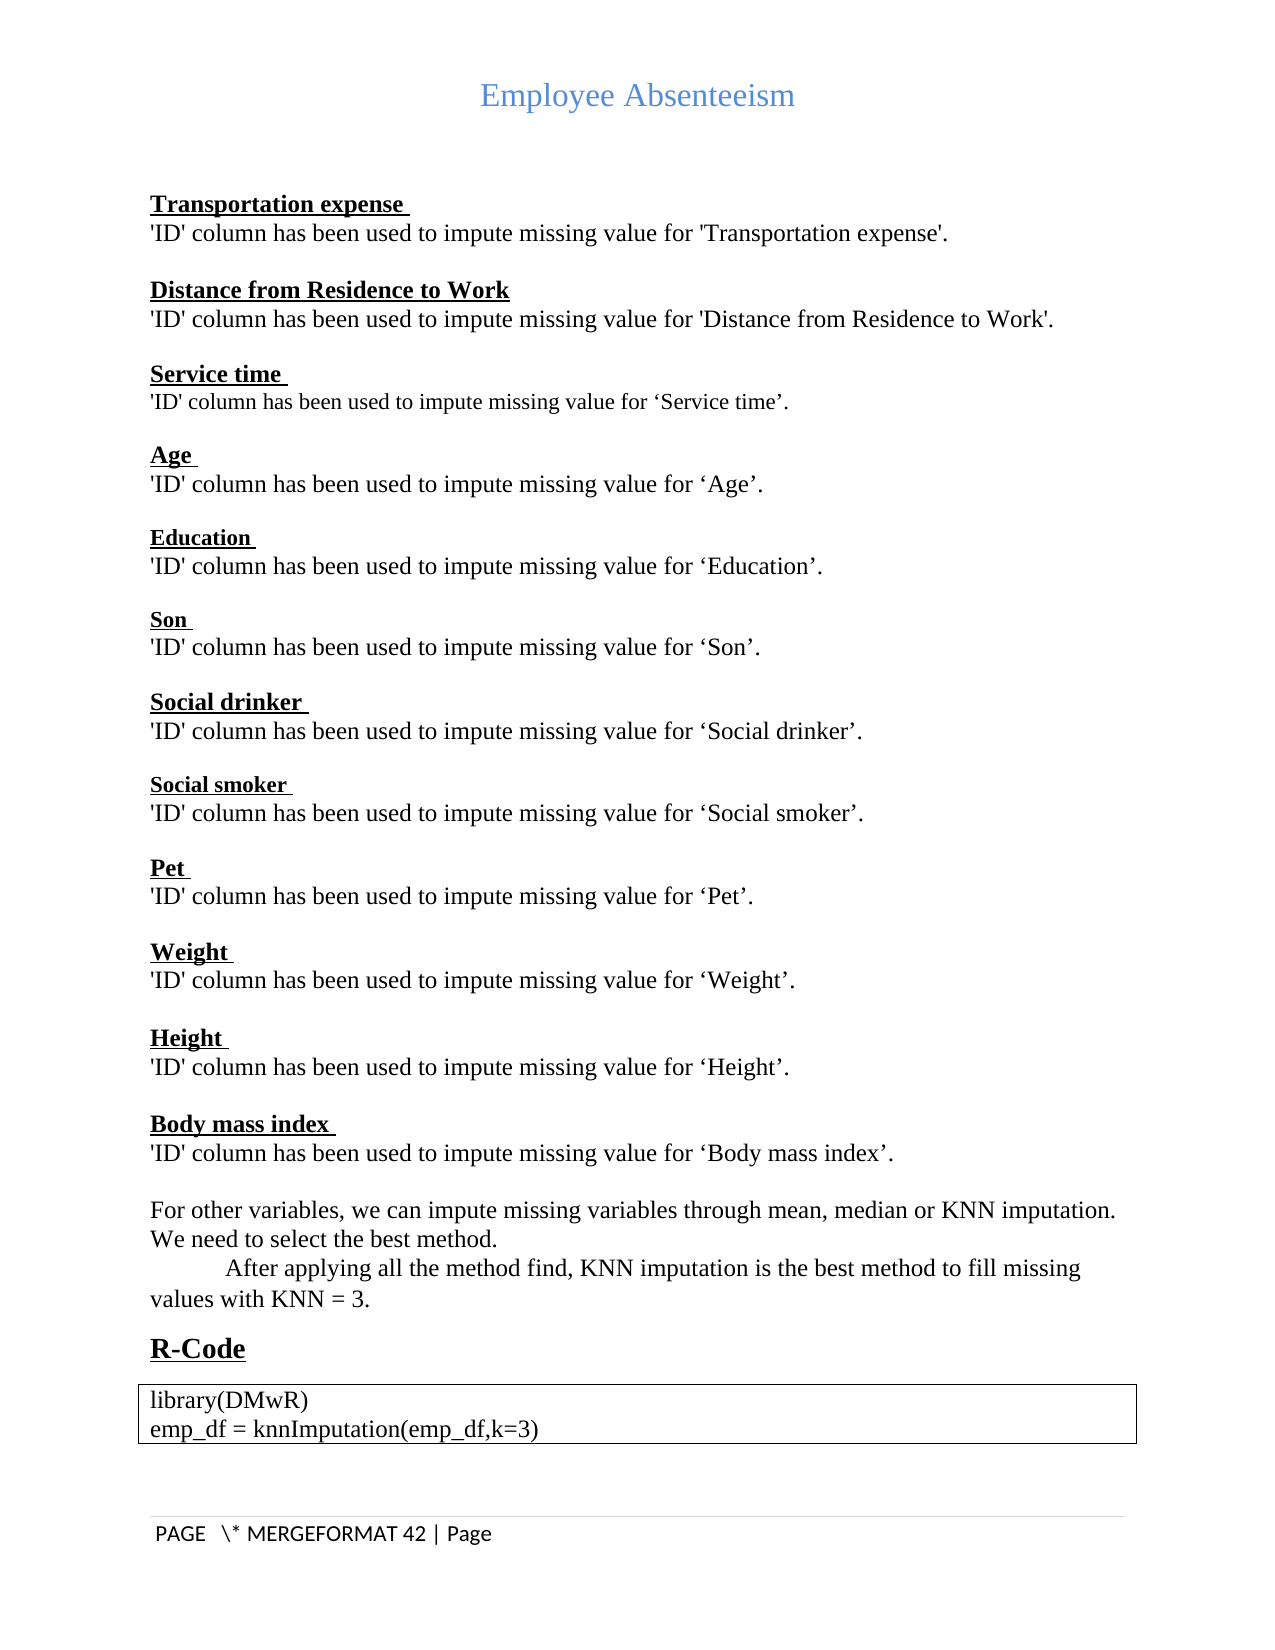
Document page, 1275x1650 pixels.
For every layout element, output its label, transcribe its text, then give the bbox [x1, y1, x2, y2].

table_header library(DMwR) emp_df = knnImputation(emp_df,k=3) [139, 1385, 1136, 1443]
text Body mass index [150, 1109, 1125, 1138]
text 'ID' column has been used to impute missing value for 'Transportation expense'. [150, 218, 1125, 247]
text 'ID' column has been used to impute missing value for ‘Service time’. [150, 388, 1125, 414]
text For other variables, we can impute missing variables through mean, median or KNN imputation. We need to select the best method. [150, 1195, 1125, 1253]
text 'ID' column has been used to impute missing value for ‘Weight’. [150, 965, 1125, 994]
text Son [150, 606, 1125, 632]
text Service time [150, 359, 1125, 388]
text Social drinker [150, 687, 1125, 716]
text Social smoker [150, 771, 1125, 798]
text Distance from Residence to Work [150, 275, 1125, 304]
text 'ID' column has been used to impute missing value for ‘Pet’. [150, 881, 1125, 910]
text 'ID' column has been used to impute missing value for ‘Social drinker’. [150, 716, 1125, 745]
text Pet [150, 853, 1125, 881]
text 'ID' column has been used to impute missing value for ‘Education’. [150, 551, 1125, 579]
text 'ID' column has been used to impute missing value for ‘Social smoker’. [150, 798, 1125, 826]
text R-Code [150, 1332, 1125, 1365]
text Education [150, 524, 1125, 551]
text Age [150, 441, 1125, 469]
text 'ID' column has been used to impute missing value for ‘Age’. [150, 469, 1125, 498]
text After applying all the method find, KNN imputation is the best method to fill missing values with KNN = 3. [150, 1253, 1125, 1313]
text Transportation expense [150, 189, 1125, 218]
text 'ID' column has been used to impute missing value for ‘Body mass index’. [150, 1138, 1125, 1167]
text 'ID' column has been used to impute missing value for 'Distance from Residence to Work'. [150, 304, 1125, 333]
text Weight [150, 937, 1125, 965]
text 'ID' column has been used to impute missing value for ‘Son’. [150, 632, 1125, 661]
text 'ID' column has been used to impute missing value for ‘Height’. [150, 1052, 1125, 1080]
text Height [150, 1023, 1125, 1052]
